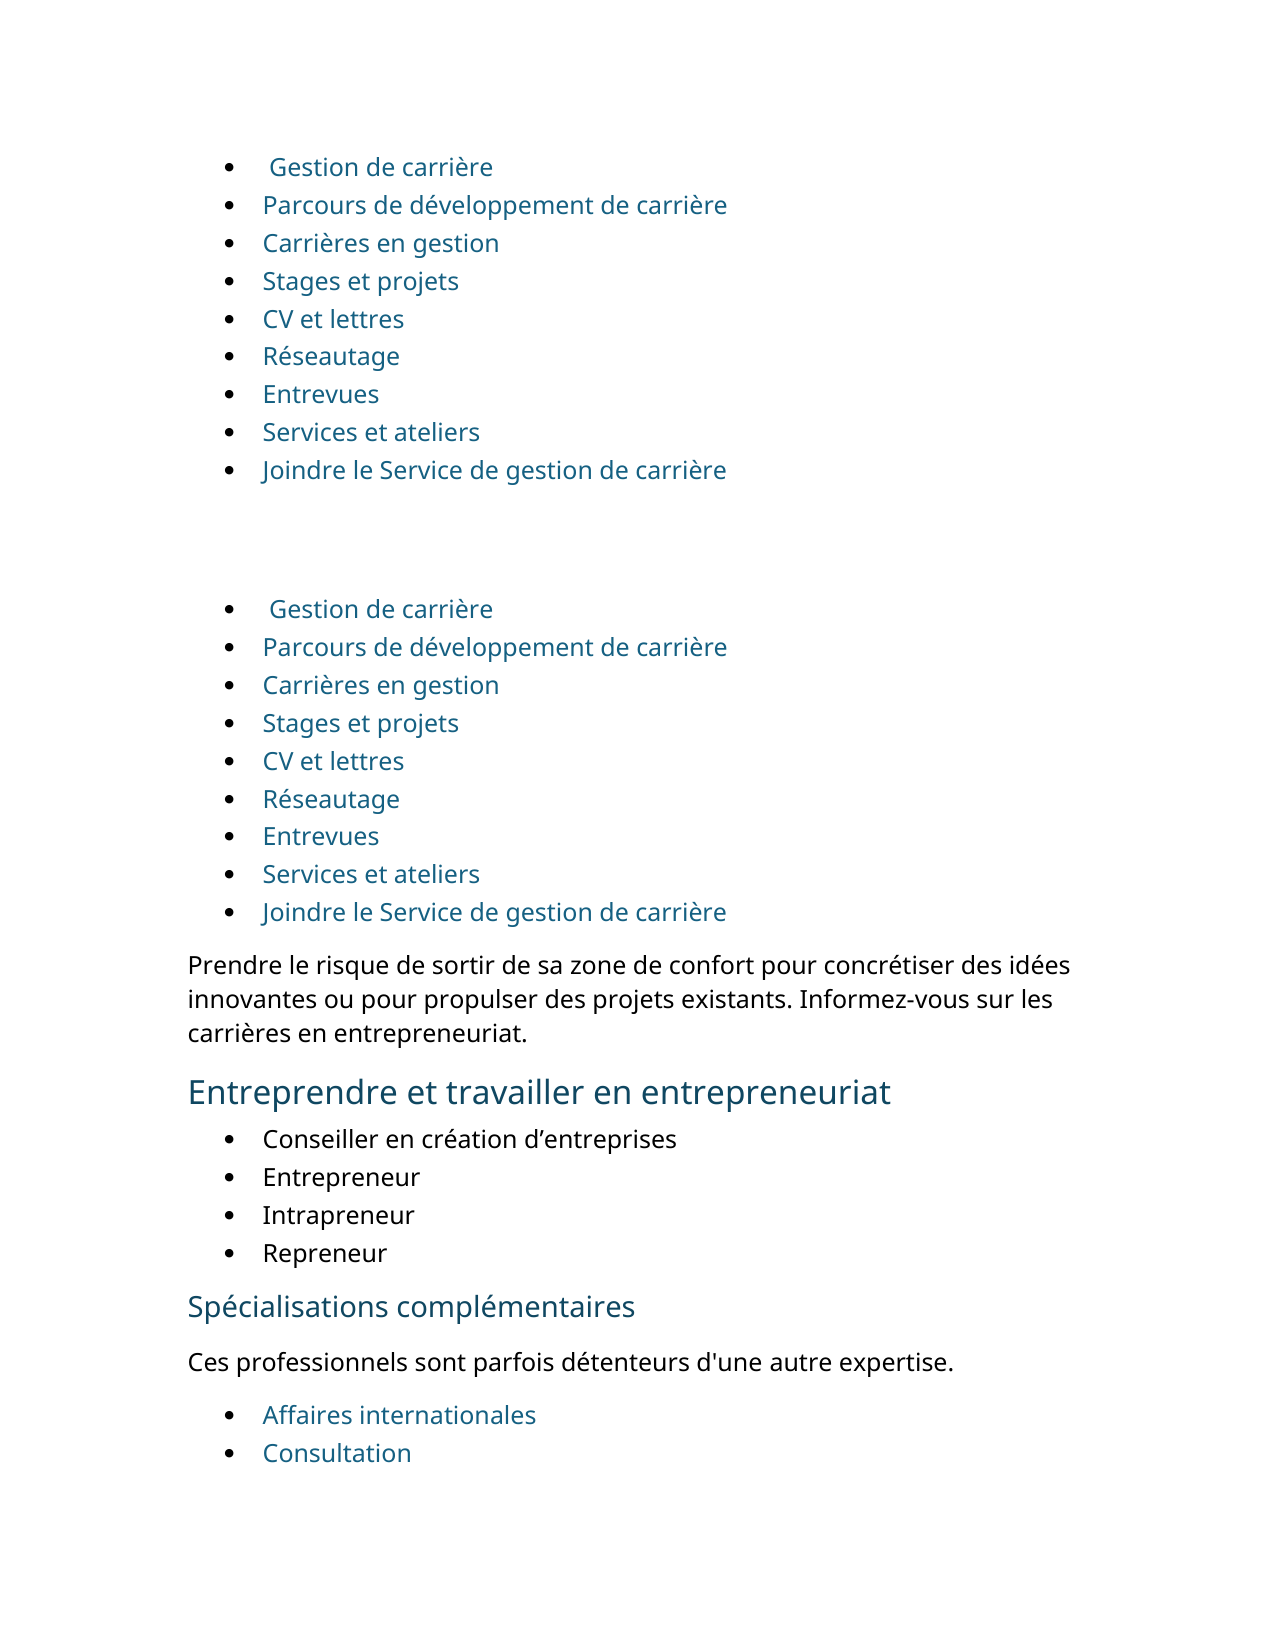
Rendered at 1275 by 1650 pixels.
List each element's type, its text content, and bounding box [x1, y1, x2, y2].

subtitle Spécialisations complémentaires [187, 1286, 1087, 1326]
list Gestion de carrière [225, 592, 1087, 626]
list Consultation [225, 1435, 1087, 1469]
list Carrières en gestion [225, 668, 1087, 702]
list Carrières en gestion [225, 226, 1087, 260]
list Affaires internationales [225, 1398, 1087, 1432]
list Conseiller en création d’entreprises [225, 1122, 1087, 1156]
list Entrevues [225, 377, 1087, 411]
list Réseautage [225, 781, 1087, 815]
list Parcours de développement de carrière [225, 188, 1087, 222]
list CV et lettres [225, 301, 1087, 335]
text Ces professionnels sont parfois détenteurs d'une autre expertise. [187, 1345, 1087, 1379]
list Parcours de développement de carrière [225, 630, 1087, 664]
subtitle Entreprendre et travailler en entrepreneuriat [187, 1068, 1087, 1114]
list Repreneur [225, 1236, 1087, 1270]
list Entrepreneur [225, 1160, 1087, 1194]
list Joindre le Service de gestion de carrière [225, 452, 1087, 487]
list Services et ateliers [225, 415, 1087, 449]
text Prendre le risque de sortir de sa zone de confort pour concrétiser des idées innovantes ou pour propulser des projets existants. Informez-vous sur les carrières en entrepreneuriat. [187, 947, 1087, 1050]
list Stages et projets [225, 263, 1087, 297]
list Services et ateliers [225, 857, 1087, 891]
list Réseautage [225, 339, 1087, 373]
list Entrevues [225, 819, 1087, 853]
list Joindre le Service de gestion de carrière [225, 895, 1087, 929]
list Gestion de carrière [225, 150, 1087, 184]
list Stages et projets [225, 706, 1087, 740]
list CV et lettres [225, 743, 1087, 777]
list Intrapreneur [225, 1198, 1087, 1232]
